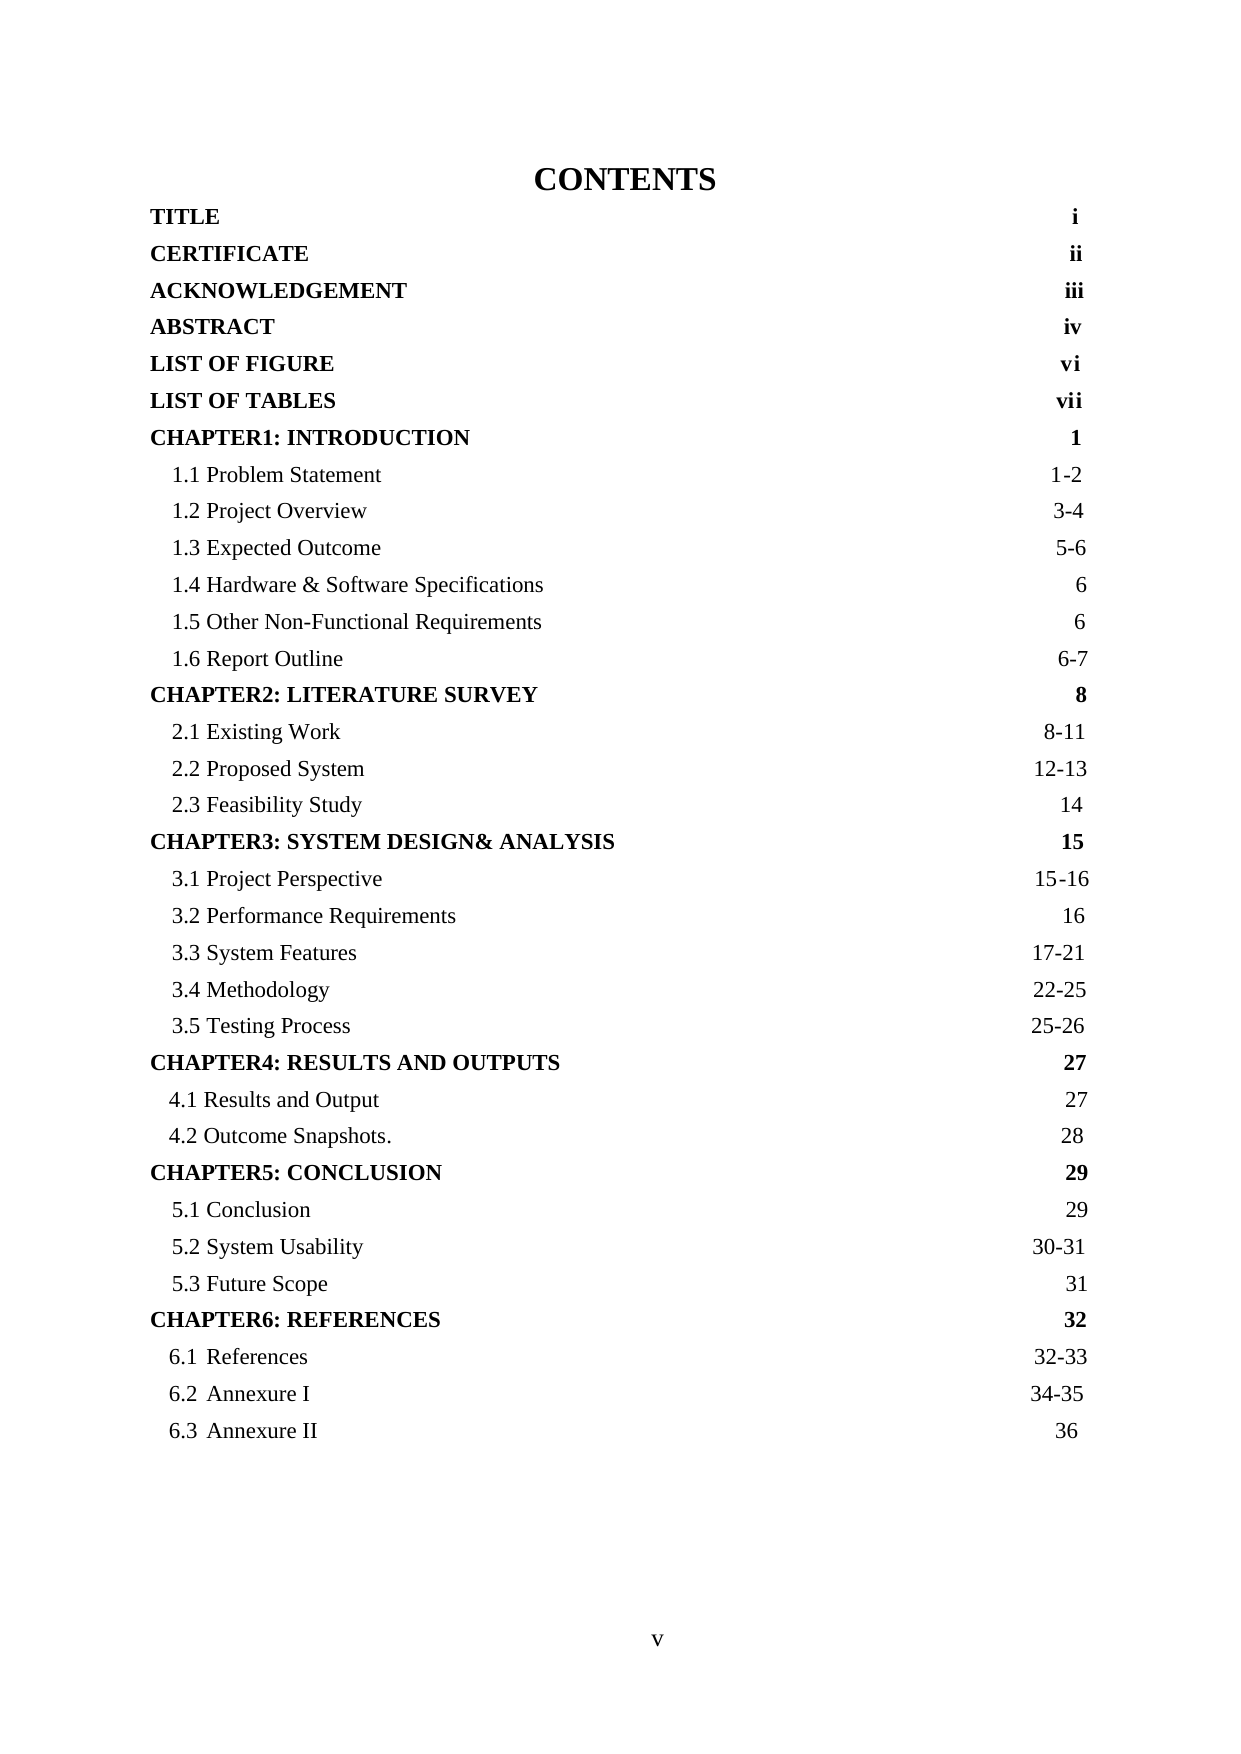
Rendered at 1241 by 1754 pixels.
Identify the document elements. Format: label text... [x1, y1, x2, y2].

list Proposed System 12-13 [172, 755, 1090, 781]
list Methodology 22-25 [172, 976, 1090, 1002]
list Hardware & Software Specifications 6 [172, 571, 1090, 597]
text CHAPTER5: CONCLUSION 29 [150, 1159, 1090, 1186]
list Existing Work 8-11 [172, 718, 1090, 744]
text LIST OF TABLES vii [150, 387, 1090, 413]
text CHAPTER1: INTRODUCTION 1 [150, 424, 1090, 450]
list Testing Process 25-26 [172, 1012, 1090, 1039]
text ABSTRACT iv [150, 313, 1090, 340]
list Performance Requirements 16 [172, 902, 1090, 928]
text CERTIFICATE ii [150, 240, 1090, 266]
text CHAPTER3: SYSTEM DESIGN& ANALYSIS 15 [150, 828, 1090, 855]
list Annexure I 34-35 [169, 1380, 1090, 1406]
text TITLE i [150, 203, 1090, 229]
list Conclusion 29 [172, 1196, 1090, 1222]
list Results and Output 27 [169, 1086, 1090, 1112]
text CHAPTER2: LITERATURE SURVEY 8 [150, 681, 1090, 708]
list Project Overview 3-4 [172, 497, 1090, 524]
list System Usability 30-31 [172, 1233, 1090, 1259]
list Other Non-Functional Requirements 6 [172, 608, 1090, 634]
text CHAPTER4: RESULTS AND OUTPUTS 27 [150, 1049, 1090, 1075]
list Problem Statement 1-2 [172, 461, 1090, 487]
list System Features 17-21 [172, 939, 1090, 965]
list Report Outline 6-7 [172, 644, 1090, 671]
text CHAPTER6: REFERENCES 32 [150, 1306, 1090, 1333]
list References 32-33 [169, 1343, 1090, 1369]
list Expected Outcome 5-6 [172, 534, 1090, 561]
list Outcome Snapshots. 28 [169, 1123, 1090, 1149]
list Feasibility Study 14 [172, 792, 1090, 818]
list Project Perspective 15-16 [172, 865, 1090, 891]
text ACKNOWLEDGEMENT iii [150, 277, 1090, 303]
list Annexure II 36 [169, 1417, 1090, 1443]
list Future Scope 31 [172, 1270, 1090, 1296]
text LIST OF FIGURE vi [150, 350, 1090, 377]
text CONTENTS [150, 159, 1018, 197]
